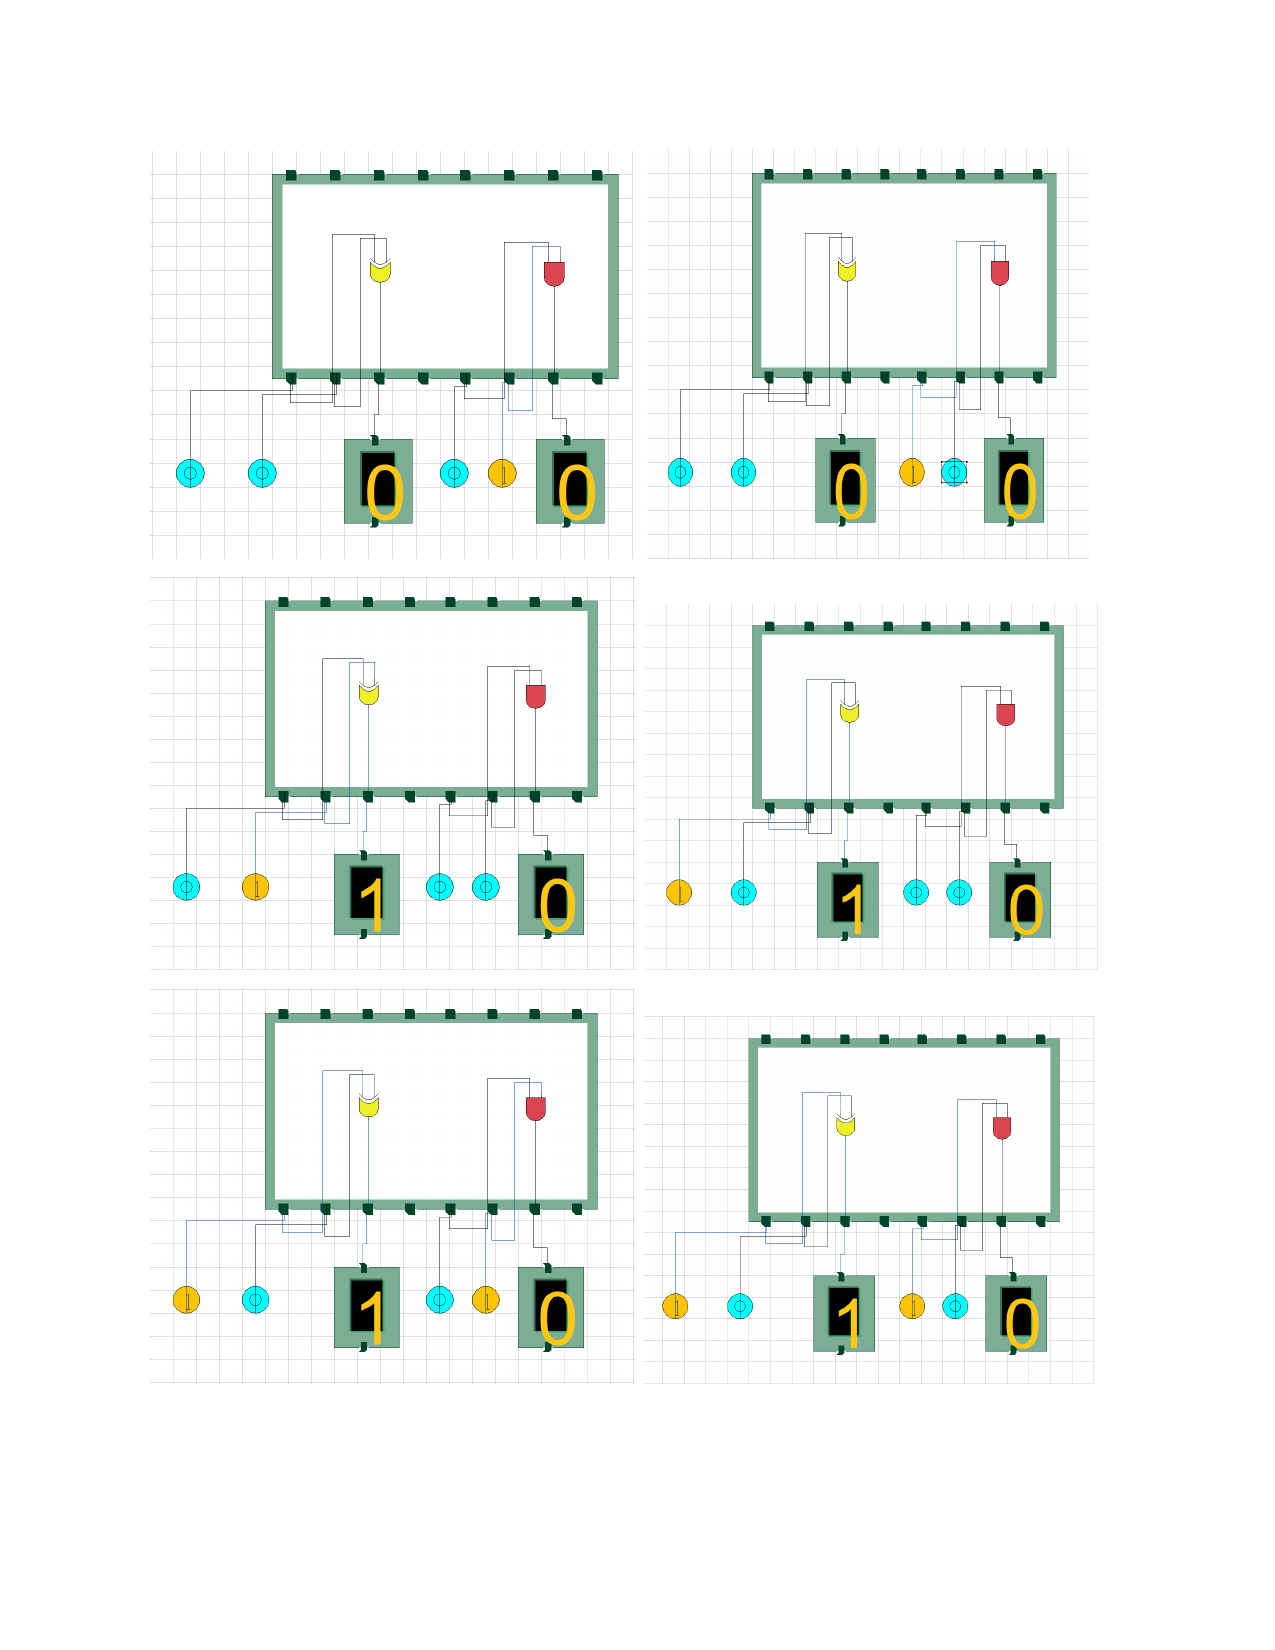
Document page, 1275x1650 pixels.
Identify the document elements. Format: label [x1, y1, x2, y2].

picture [644, 1016, 1094, 1384]
picture [647, 149, 1089, 559]
picture [150, 577, 636, 970]
picture [150, 151, 633, 559]
picture [645, 604, 1098, 970]
picture [150, 988, 635, 1384]
